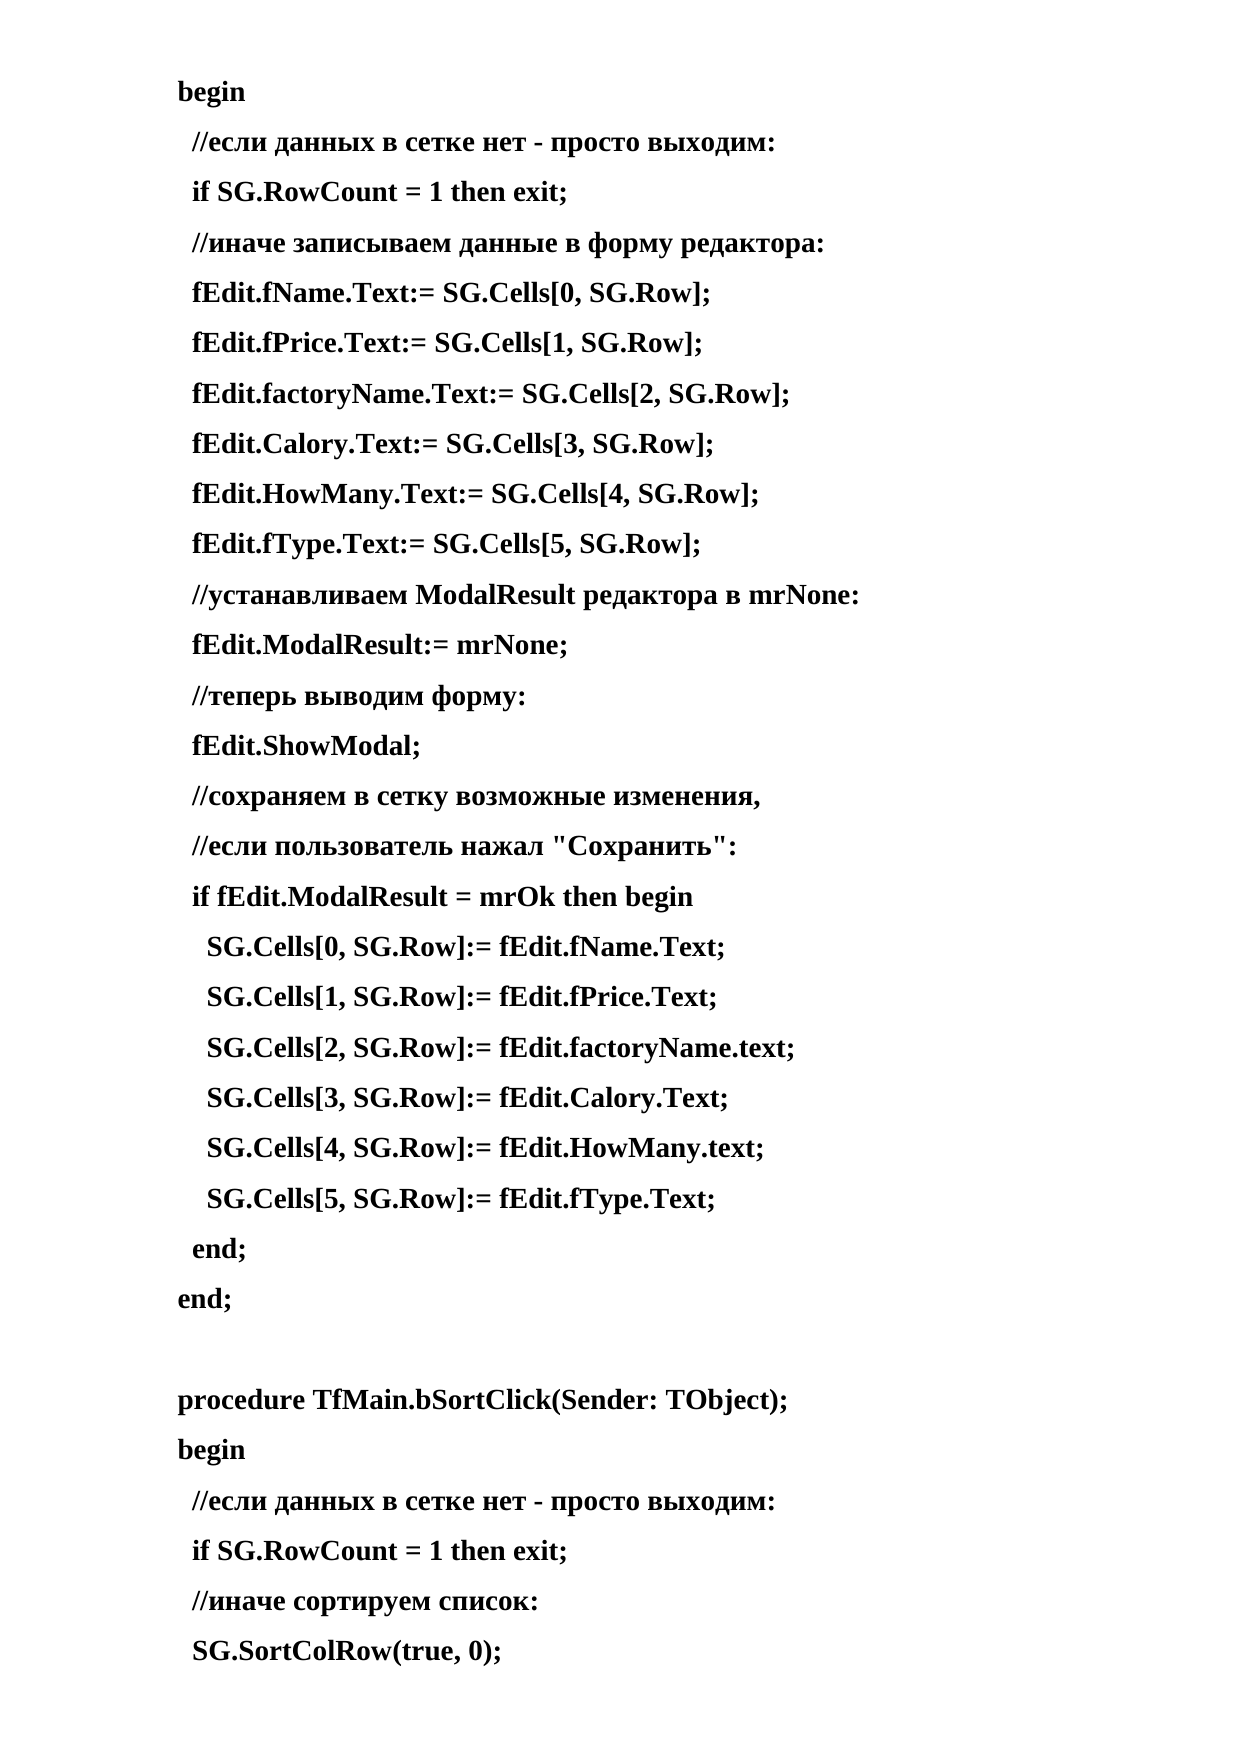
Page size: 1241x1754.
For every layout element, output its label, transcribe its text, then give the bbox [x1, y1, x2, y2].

text fEdit.fName.Text:= SG.Cells[0, SG.Row]; [177, 275, 1152, 309]
text end; [177, 1281, 1152, 1315]
text //теперь выводим форму: [177, 678, 1152, 711]
text //если данных в сетке нет - просто выходим: [177, 124, 1152, 158]
text //иначе сортируем список: [177, 1583, 1152, 1617]
text //если пользователь нажал "Сохранить": [177, 828, 1152, 862]
text if fEdit.ModalResult = mrOk then begin [177, 879, 1152, 912]
text //иначе записываем данные в форму редактора: [177, 225, 1152, 258]
text SG.Cells[3, SG.Row]:= fEdit.Calory.Text; [177, 1080, 1152, 1114]
text //устанавливаем ModalResult редактора в mrNone: [177, 577, 1152, 611]
text fEdit.HowMany.Text:= SG.Cells[4, SG.Row]; [177, 476, 1152, 510]
text if SG.RowCount = 1 then exit; [177, 1533, 1152, 1566]
text fEdit.Calory.Text:= SG.Cells[3, SG.Row]; [177, 426, 1152, 459]
text fEdit.ShowModal; [177, 728, 1152, 761]
text SG.Cells[4, SG.Row]:= fEdit.HowMany.text; [177, 1130, 1152, 1164]
text procedure TfMain.bSortClick(Sender: TObject); [177, 1382, 1152, 1416]
text fEdit.fType.Text:= SG.Cells[5, SG.Row]; [177, 527, 1152, 560]
text SG.Cells[2, SG.Row]:= fEdit.factoryName.text; [177, 1030, 1152, 1063]
text end; [177, 1231, 1152, 1264]
text begin [177, 1432, 1152, 1466]
text SG.Cells[0, SG.Row]:= fEdit.fName.Text; [177, 929, 1152, 963]
text begin [177, 74, 1152, 107]
text //если данных в сетке нет - просто выходим: [177, 1483, 1152, 1516]
text SG.Cells[5, SG.Row]:= fEdit.fType.Text; [177, 1181, 1152, 1214]
text if SG.RowCount = 1 then exit; [177, 174, 1152, 208]
text fEdit.factoryName.Text:= SG.Cells[2, SG.Row]; [177, 376, 1152, 409]
text SG.SortColRow(true, 0); [177, 1633, 1152, 1667]
text SG.Cells[1, SG.Row]:= fEdit.fPrice.Text; [177, 979, 1152, 1013]
text fEdit.fPrice.Text:= SG.Cells[1, SG.Row]; [177, 325, 1152, 359]
text //сохраняем в сетку возможные изменения, [177, 778, 1152, 812]
text fEdit.ModalResult:= mrNone; [177, 627, 1152, 661]
